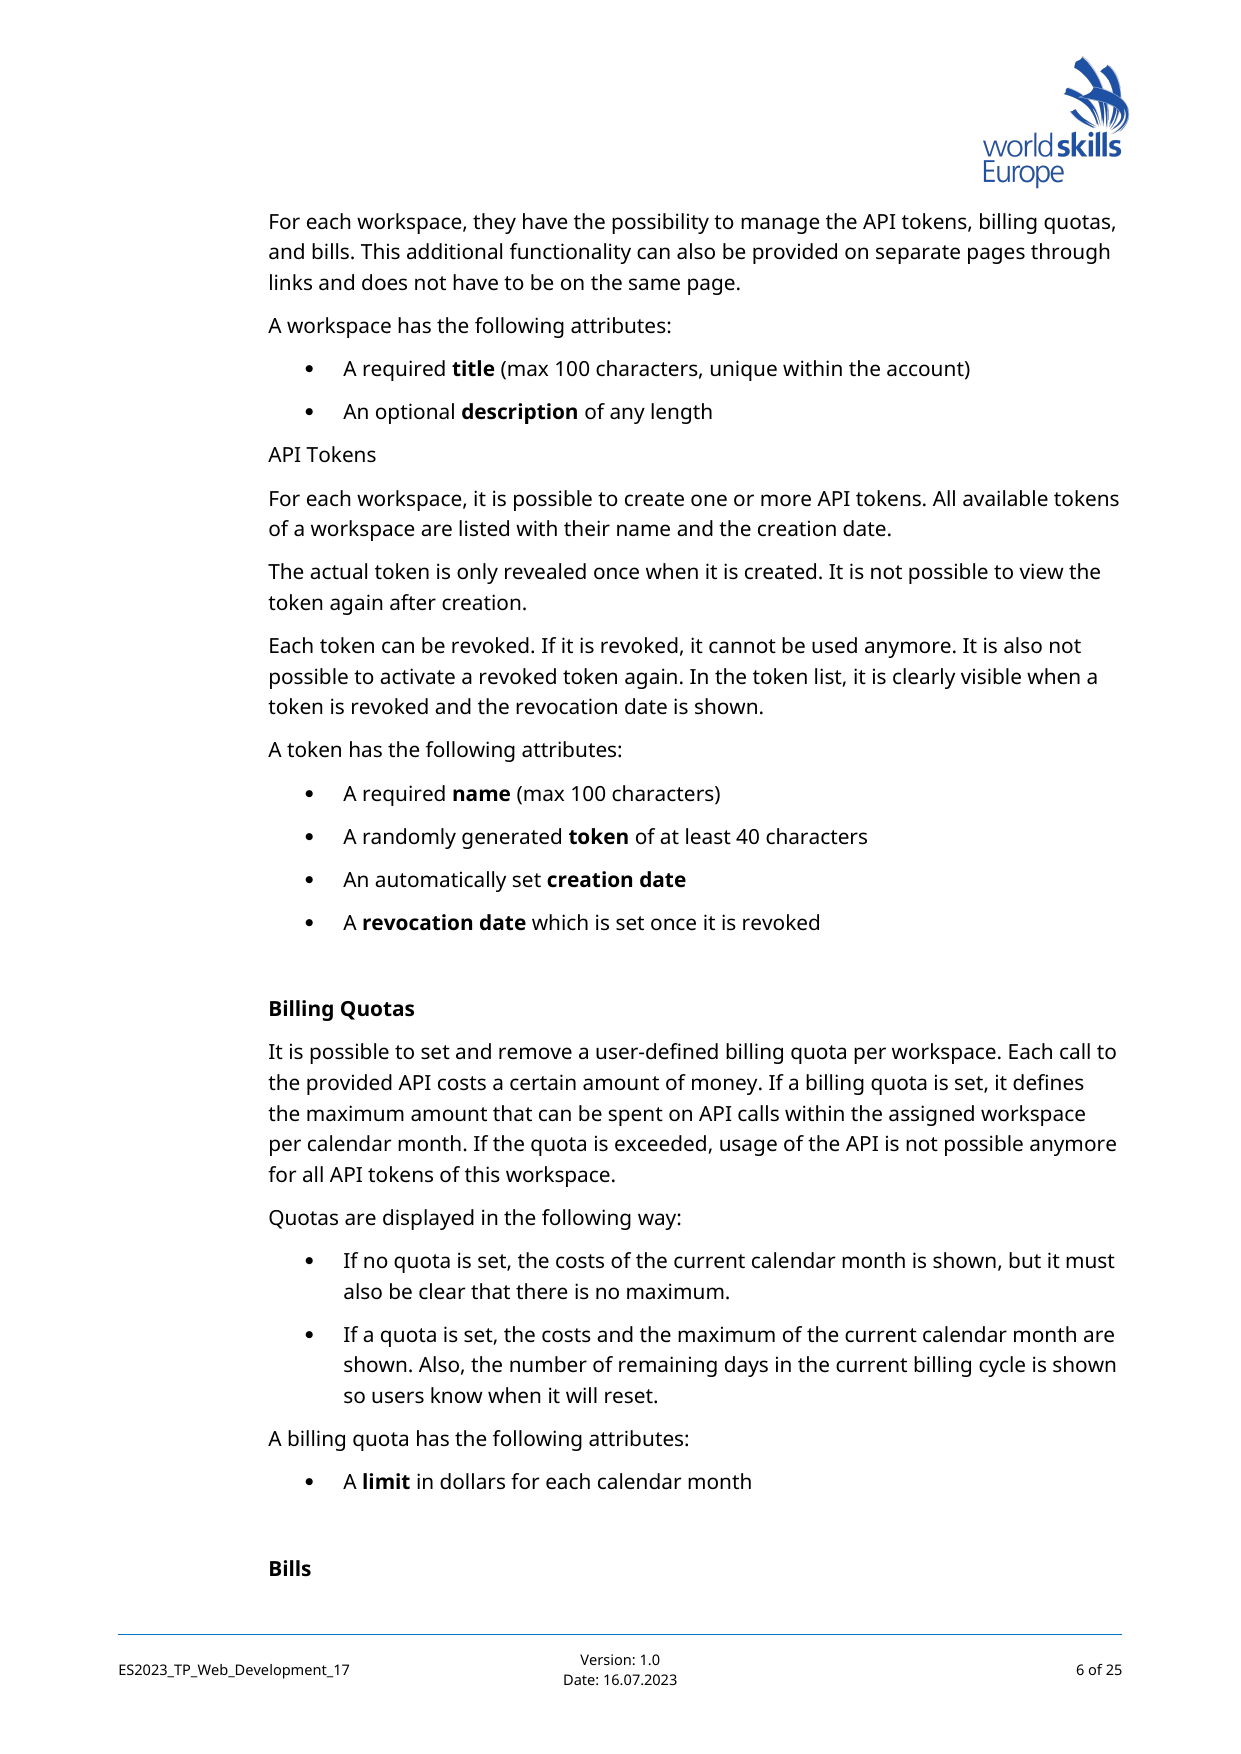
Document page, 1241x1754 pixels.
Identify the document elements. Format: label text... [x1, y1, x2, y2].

text Billing Quotas [268, 994, 1122, 1023]
text For each workspace, it is possible to create one or more API tokens. All available tokens of a workspace are listed with their name and the creation date. [268, 484, 1122, 543]
list If a quota is set, the costs and the maximum of the current calendar month are shown. Also, the number of remaining days in the current billing cycle is shown so users know when it will reset. [306, 1320, 1122, 1409]
list A revocation date which is set once it is revoked [306, 908, 1122, 936]
list An optional description of any length [306, 397, 1122, 426]
list If no quota is set, the costs of the current calendar month is shown, but it must also be clear that there is no maximum. [306, 1246, 1122, 1305]
list A randomly generated token of at least 40 characters [306, 822, 1122, 850]
text A billing quota has the following attributes: [268, 1424, 1122, 1453]
text Bills [268, 1554, 1122, 1582]
picture [967, 40, 1145, 204]
list A limit in dollars for each calendar month [306, 1467, 1122, 1496]
text API Tokens [268, 441, 1122, 469]
text A token has the following attributes: [268, 736, 1122, 764]
text Quotas are displayed in the following way: [268, 1203, 1122, 1231]
text It is possible to set and remove a user-defined billing quota per workspace. Each call to the provided API costs a certain amount of money. If a billing quota is set, it defines the maximum amount that can be spent on API calls within the assigned workspace per calendar month. If the quota is exceeded, usage of the API is not possible anymore for all API tokens of this workspace. [268, 1037, 1122, 1188]
text Each token can be revoked. If it is revoked, it cannot be used anymore. It is also not possible to activate a revoked token again. In the token list, it is clearly visible when a token is revoked and the revocation date is shown. [268, 631, 1122, 721]
text A workspace has the following attributes: [268, 311, 1122, 339]
list A required title (max 100 characters, unique within the account) [306, 354, 1122, 383]
text For each workspace, they have the possibility to manage the API tokens, billing quotas, and bills. This additional functionality can also be provided on separate pages through links and does not have to be on the same page. [268, 207, 1122, 296]
list An automatically set creation date [306, 865, 1122, 893]
list A required name (max 100 characters) [306, 779, 1122, 807]
text The actual token is only revealed once when it is created. It is not possible to view the token again after creation. [268, 557, 1122, 616]
